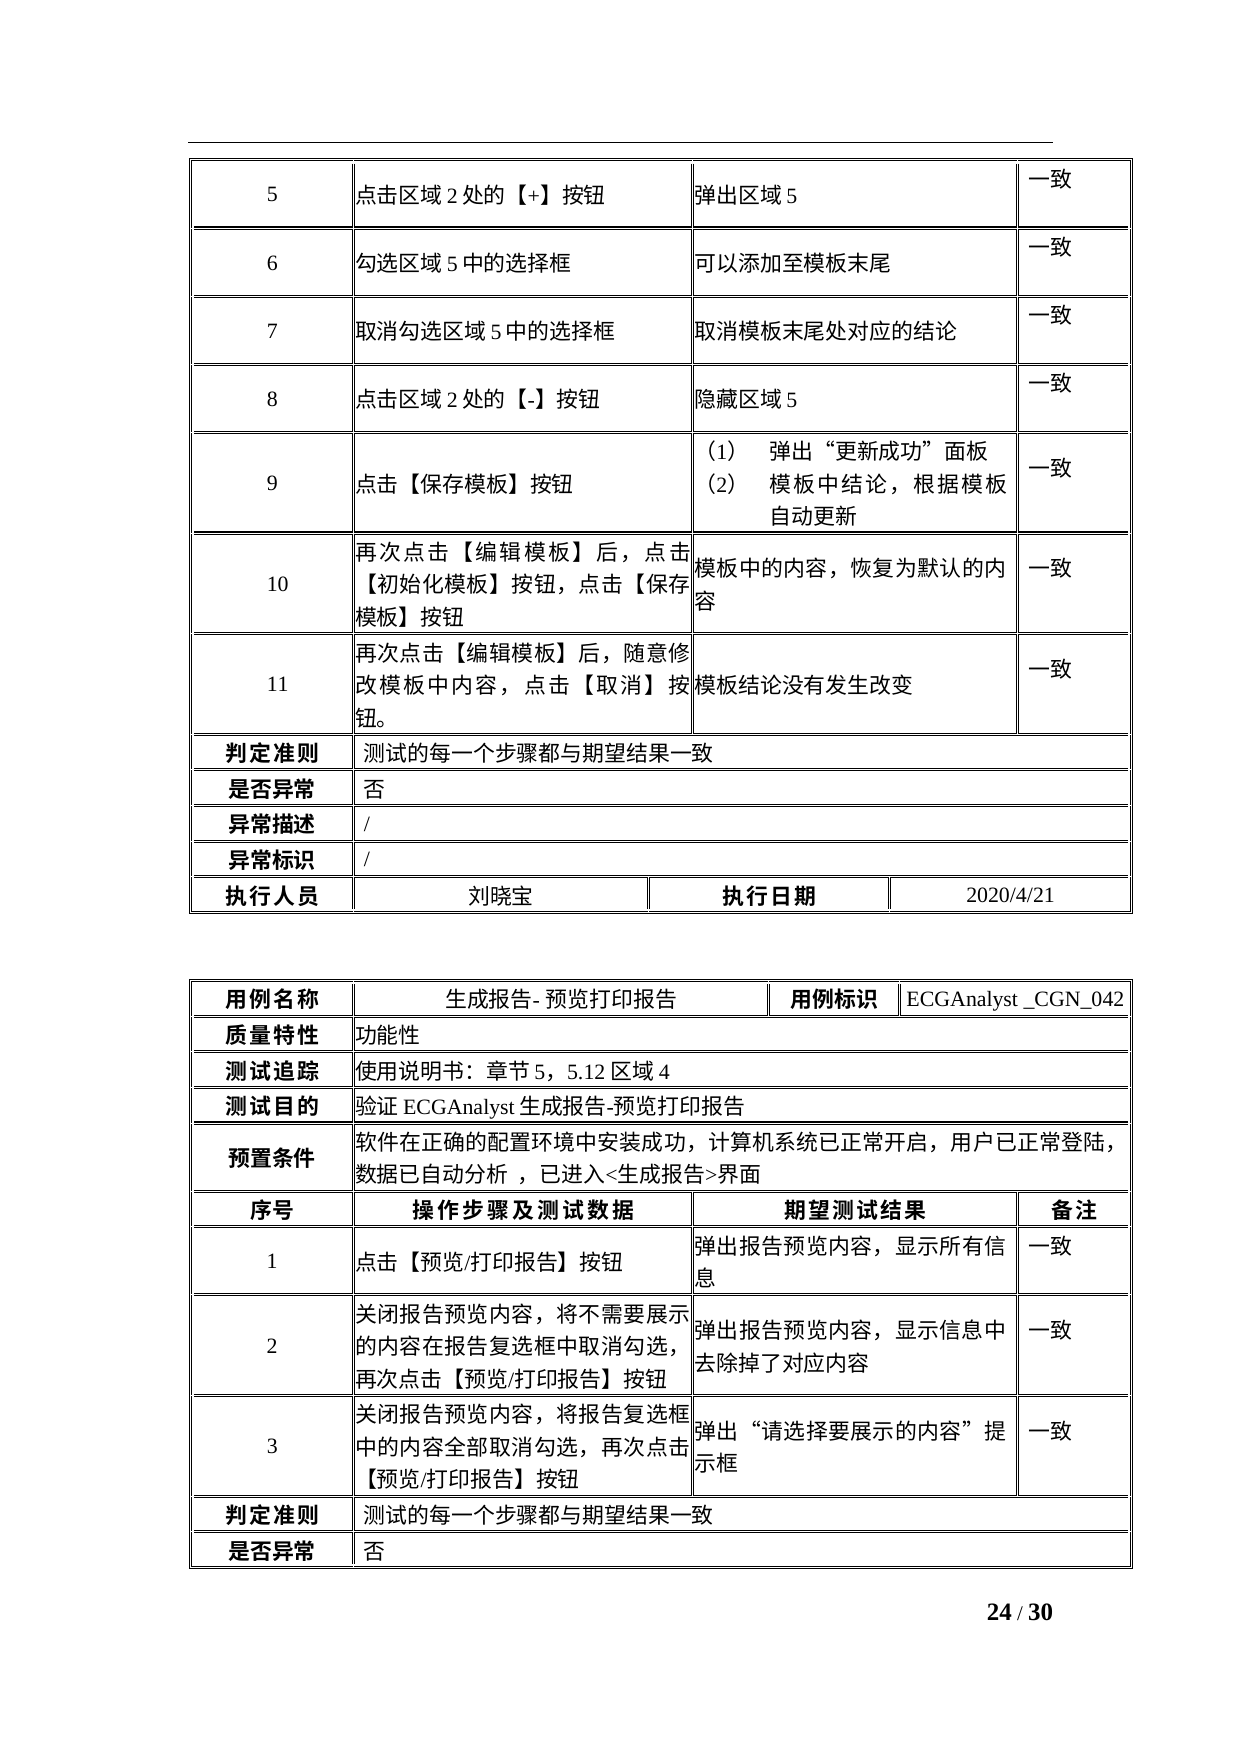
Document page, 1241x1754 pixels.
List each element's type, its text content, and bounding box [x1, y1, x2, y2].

table_cell 模板结论没有发生改变 [694, 635, 1016, 733]
table_cell 执行日期 [648, 878, 889, 911]
table_cell 使用说明书：章节5，5.12 区域4 [353, 1050, 1131, 1086]
table_cell 2 [191, 1293, 353, 1394]
table_cell 判定准则 [192, 1495, 352, 1530]
table_cell 备注 [1019, 1190, 1130, 1225]
table_cell 异常描述 [191, 804, 353, 839]
table_cell 软件在正确的配置环境中安装成功，计算机系统已正常开启，用户已正常登陆，数据已自动分析 ，已进入<生成报告>界面 [355, 1121, 1130, 1189]
table_cell 弹出“请选择要展示的内容”提示框 [694, 1397, 1016, 1494]
table_cell 9 [192, 431, 352, 531]
table_cell 一致 [1019, 531, 1130, 632]
table_cell 测试的每一个步骤都与期望结果一致 [355, 733, 1130, 768]
table_cell 关闭报告预览内容，将不需要展示的内容在报告复选框中取消勾选，再次点击【预览/打印报告】按钮 [355, 1296, 691, 1394]
table_cell 取消模板末尾处对应的结论 [694, 298, 1016, 363]
table_cell 8 [192, 363, 352, 431]
table_cell 一致 [1018, 1225, 1131, 1293]
table_header 用例名称 [192, 982, 353, 1014]
table_cell 一致 [1019, 363, 1130, 431]
table_cell 否 [353, 768, 1131, 804]
table_cell 6 [192, 226, 352, 294]
table_cell 关闭报告预览内容，将报告复选框中的内容全部取消勾选，再次点击【预览/打印报告】按钮 [355, 1397, 691, 1494]
table_cell 7 [192, 295, 352, 363]
table_cell 再次点击【编辑模板】后，点击【初始化模板】按钮，点击【保存模板】按钮 [355, 535, 691, 632]
table_cell 再次点击【编辑模板】后，随意修改模板中内容，点击【取消】按钮。 [355, 635, 691, 733]
table_cell 预置条件 [192, 1121, 352, 1189]
table_cell 11 [191, 632, 353, 733]
table_cell 弹出报告预览内容，显示信息中去除掉了对应内容 [694, 1296, 1016, 1394]
table_cell 10 [192, 531, 352, 632]
table_cell 一致 [1018, 632, 1131, 733]
table_cell 隐藏区域5 [694, 366, 1016, 431]
table_cell 一致 [1018, 1394, 1131, 1494]
table_cell 操作步骤及测试数据 [355, 1193, 691, 1225]
table_cell 2020/4/21 [890, 875, 1131, 911]
table_cell 异常标识 [192, 840, 352, 875]
table_cell 1 [191, 1225, 353, 1293]
table_cell 测试追踪 [191, 1050, 353, 1086]
table_cell 点击区域2处的【-】按钮 [355, 366, 691, 431]
table_cell 弹出报告预览内容，显示所有信息 [694, 1228, 1016, 1293]
table_header 生成报告- 预览打印报告 [353, 982, 768, 1014]
table_cell 是否异常 [191, 768, 353, 804]
table_cell 3 [191, 1394, 353, 1494]
table_cell 勾选区域5中的选择框 [355, 230, 691, 294]
table_cell 功能性 [355, 1015, 1130, 1050]
table_cell 点击区域2处的【+】按钮 [353, 159, 693, 226]
table_cell / [353, 804, 1131, 839]
table_cell 模板中的内容，恢复为默认的内容 [694, 535, 1016, 632]
table_cell 一致 [1018, 161, 1130, 226]
table_cell 序号 [192, 1190, 352, 1225]
table_cell 判定准则 [192, 733, 352, 768]
table_cell / [355, 840, 1130, 875]
table_cell 一致 [1019, 295, 1130, 363]
table_cell 弹出“更新成功”面板 模板中结论，根据模板自动更新 [694, 434, 1016, 531]
table_cell 一致 [1019, 431, 1130, 531]
table_cell 否 [353, 1530, 1131, 1566]
table_cell 期望测试结果 [694, 1193, 1016, 1225]
table_header 用例标识 [768, 982, 899, 1014]
table_cell 可以添加至模板末尾 [694, 230, 1016, 294]
table_cell 5 [192, 161, 353, 226]
table_cell 一致 [1018, 1293, 1131, 1394]
table_cell 一致 [1019, 226, 1130, 294]
table_cell 点击【保存模板】按钮 [355, 434, 691, 531]
table_cell 测试目的 [192, 1086, 352, 1121]
table_cell 验证ECGAnalyst生成报告-预览打印报告 [355, 1086, 1130, 1121]
table_cell 取消勾选区域5中的选择框 [355, 298, 691, 363]
table_cell 执行人员 [191, 875, 353, 911]
table_cell 质量特性 [192, 1015, 352, 1050]
table_cell 弹出区域5 [693, 161, 1017, 226]
table_cell 是否异常 [191, 1530, 353, 1566]
table_header ECGAnalyst _CGN_042 [899, 982, 1130, 1014]
table_cell 点击【预览/打印报告】按钮 [355, 1228, 691, 1293]
table_cell 测试的每一个步骤都与期望结果一致 [355, 1495, 1130, 1530]
table_cell 刘晓宝 [353, 878, 648, 911]
